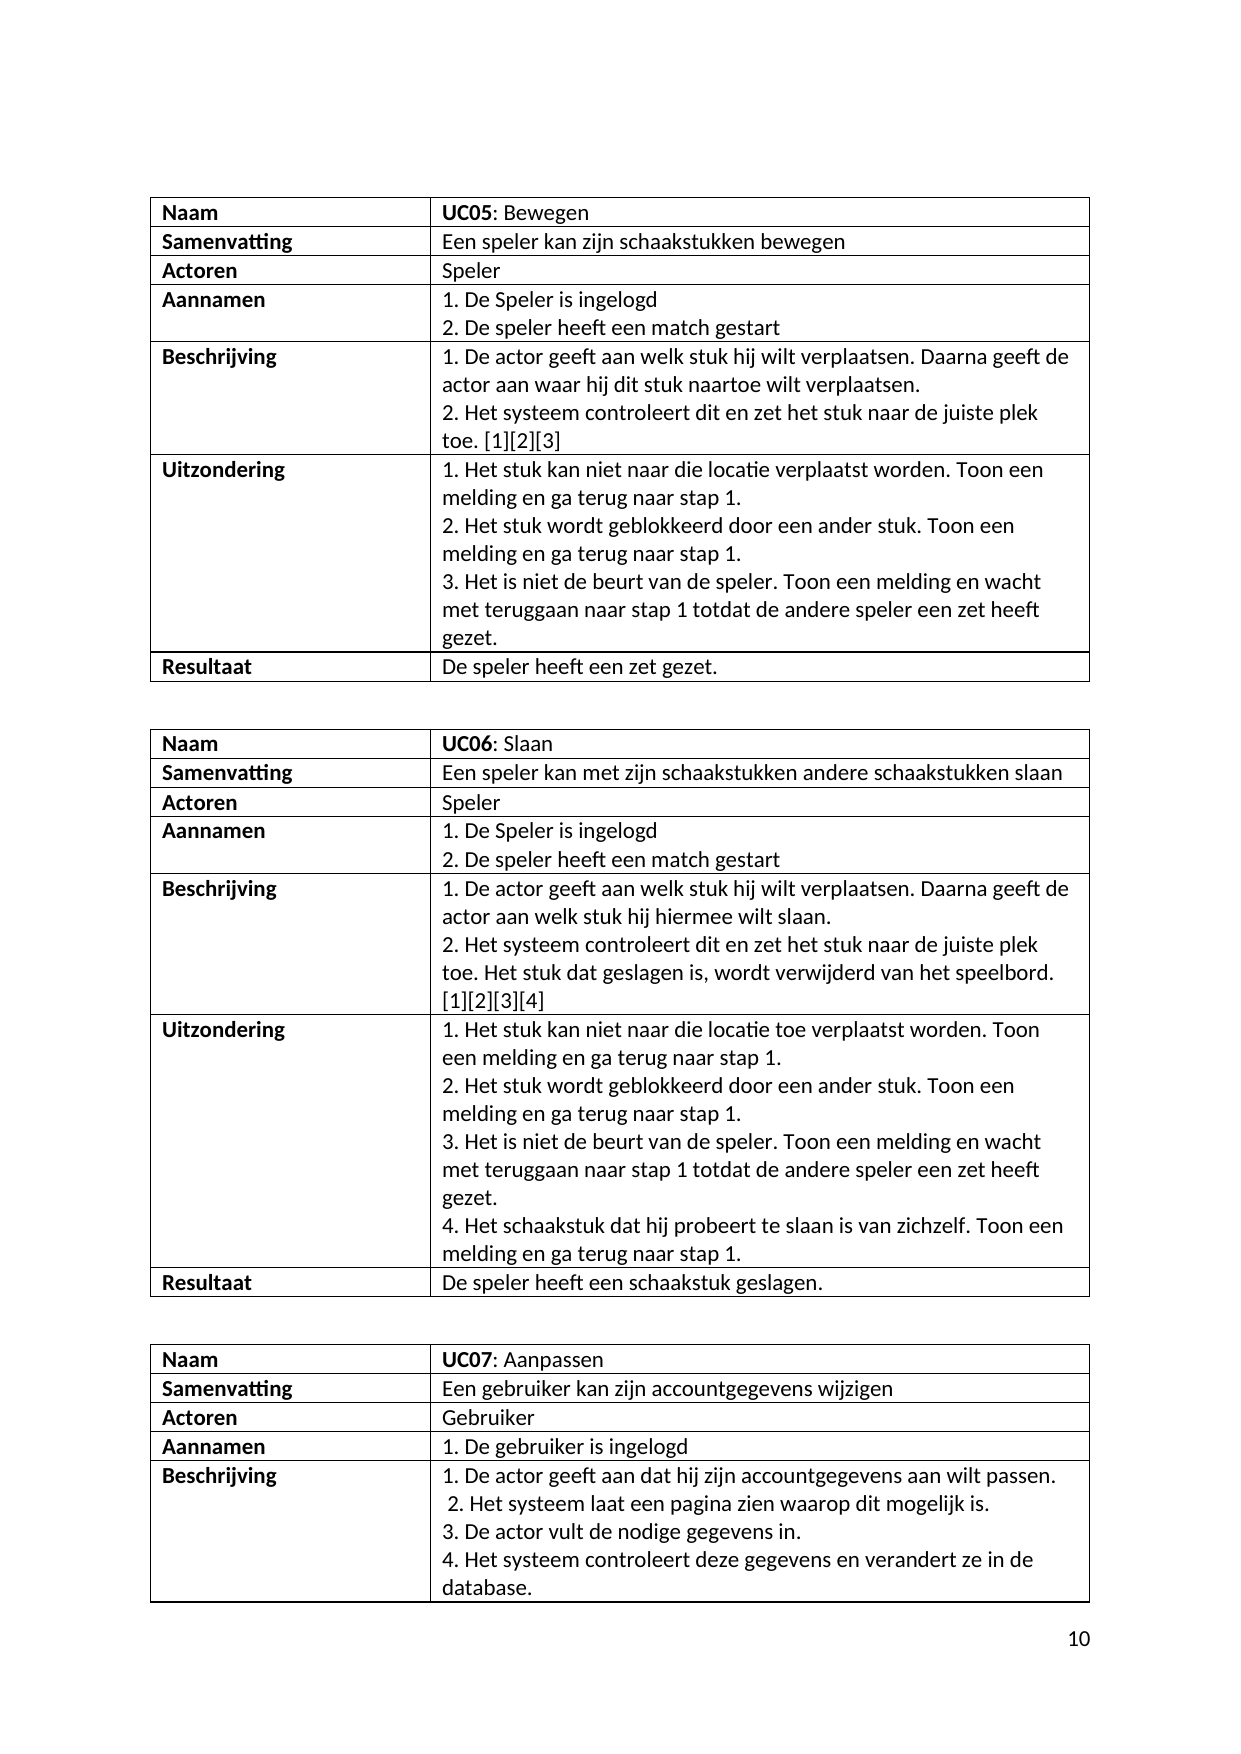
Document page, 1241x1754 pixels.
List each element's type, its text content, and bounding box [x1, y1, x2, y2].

table_cell Actoren [151, 1403, 430, 1431]
table_cell 1. De actor geeft aan welk stuk hij wilt verplaatsen. Daarna geeft de actor aan welk stuk hij hiermee wilt slaan. 2. Het systeem controleert dit en zet het stuk naar de juiste plek toe. Het stuk dat geslagen is, wordt verwijderd van het speelbord. [1][2][3][4] [431, 874, 1089, 1014]
table_cell Speler [431, 256, 1089, 284]
table_cell Beschrijving [151, 874, 430, 1014]
table_header Naam [151, 198, 430, 226]
table_cell Resultaat [151, 1268, 430, 1296]
table_cell 1. Het stuk kan niet naar die locatie verplaatst worden. Toon een melding en ga terug naar stap 1. 2. Het stuk wordt geblokkeerd door een ander stuk. Toon een melding en ga terug naar stap 1. 3. Het is niet de beurt van de speler. Toon een melding en wacht met teruggaan naar stap 1 totdat de andere speler een zet heeft gezet. [431, 455, 1089, 651]
table_cell Samenvatting [151, 1374, 430, 1402]
table_cell Speler [431, 788, 1089, 816]
table_cell Beschrijving [151, 1461, 430, 1601]
table_cell 1. De actor geeft aan welk stuk hij wilt verplaatsen. Daarna geeft de actor aan waar hij dit stuk naartoe wilt verplaatsen. 2. Het systeem controleert dit en zet het stuk naar de juiste plek toe. [1][2][3] [431, 342, 1089, 454]
table_cell 1. De Speler is ingelogd 2. De speler heeft een match gestart [431, 285, 1089, 341]
table_cell 1. De gebruiker is ingelogd [431, 1432, 1089, 1460]
table_cell Uitzondering [151, 455, 430, 651]
table_cell De speler heeft een zet gezet. [431, 653, 1089, 681]
table_header UC06: Slaan [431, 730, 1089, 757]
table_cell Resultaat [151, 653, 430, 681]
table_cell Samenvatting [151, 227, 430, 255]
table_cell 1. De actor geeft aan dat hij zijn accountgegevens aan wilt passen. 2. Het systeem laat een pagina zien waarop dit mogelijk is. 3. De actor vult de nodige gegevens in. 4. Het systeem controleert deze gegevens en verandert ze in de database. [431, 1461, 1089, 1601]
table_header UC05: Bewegen [431, 198, 1089, 226]
table_cell Actoren [151, 256, 430, 284]
table_cell 1. De Speler is ingelogd 2. De speler heeft een match gestart [431, 817, 1089, 873]
table_cell Een speler kan met zijn schaakstukken andere schaakstukken slaan [431, 759, 1089, 787]
table_cell Een speler kan zijn schaakstukken bewegen [431, 227, 1089, 255]
table_cell Aannamen [151, 1432, 430, 1460]
table_cell Een gebruiker kan zijn accountgegevens wijzigen [431, 1374, 1089, 1402]
table_cell De speler heeft een schaakstuk geslagen. [431, 1268, 1089, 1296]
table_header Naam [151, 730, 430, 757]
table_cell Aannamen [151, 817, 430, 873]
table_header Naam [151, 1345, 430, 1373]
table_header UC07: Aanpassen [431, 1345, 1089, 1373]
table_cell Samenvatting [151, 759, 430, 787]
table_cell Gebruiker [431, 1403, 1089, 1431]
table_cell Beschrijving [151, 342, 430, 454]
table_cell Actoren [151, 788, 430, 816]
table_cell Aannamen [151, 285, 430, 341]
table_cell 1. Het stuk kan niet naar die locatie toe verplaatst worden. Toon een melding en ga terug naar stap 1. 2. Het stuk wordt geblokkeerd door een ander stuk. Toon een melding en ga terug naar stap 1. 3. Het is niet de beurt van de speler. Toon een melding en wacht met teruggaan naar stap 1 totdat de andere speler een zet heeft gezet. 4. Het schaakstuk dat hij probeert te slaan is van zichzelf. Toon een melding en ga terug naar stap 1. [431, 1015, 1089, 1267]
table_cell Uitzondering [151, 1015, 430, 1267]
